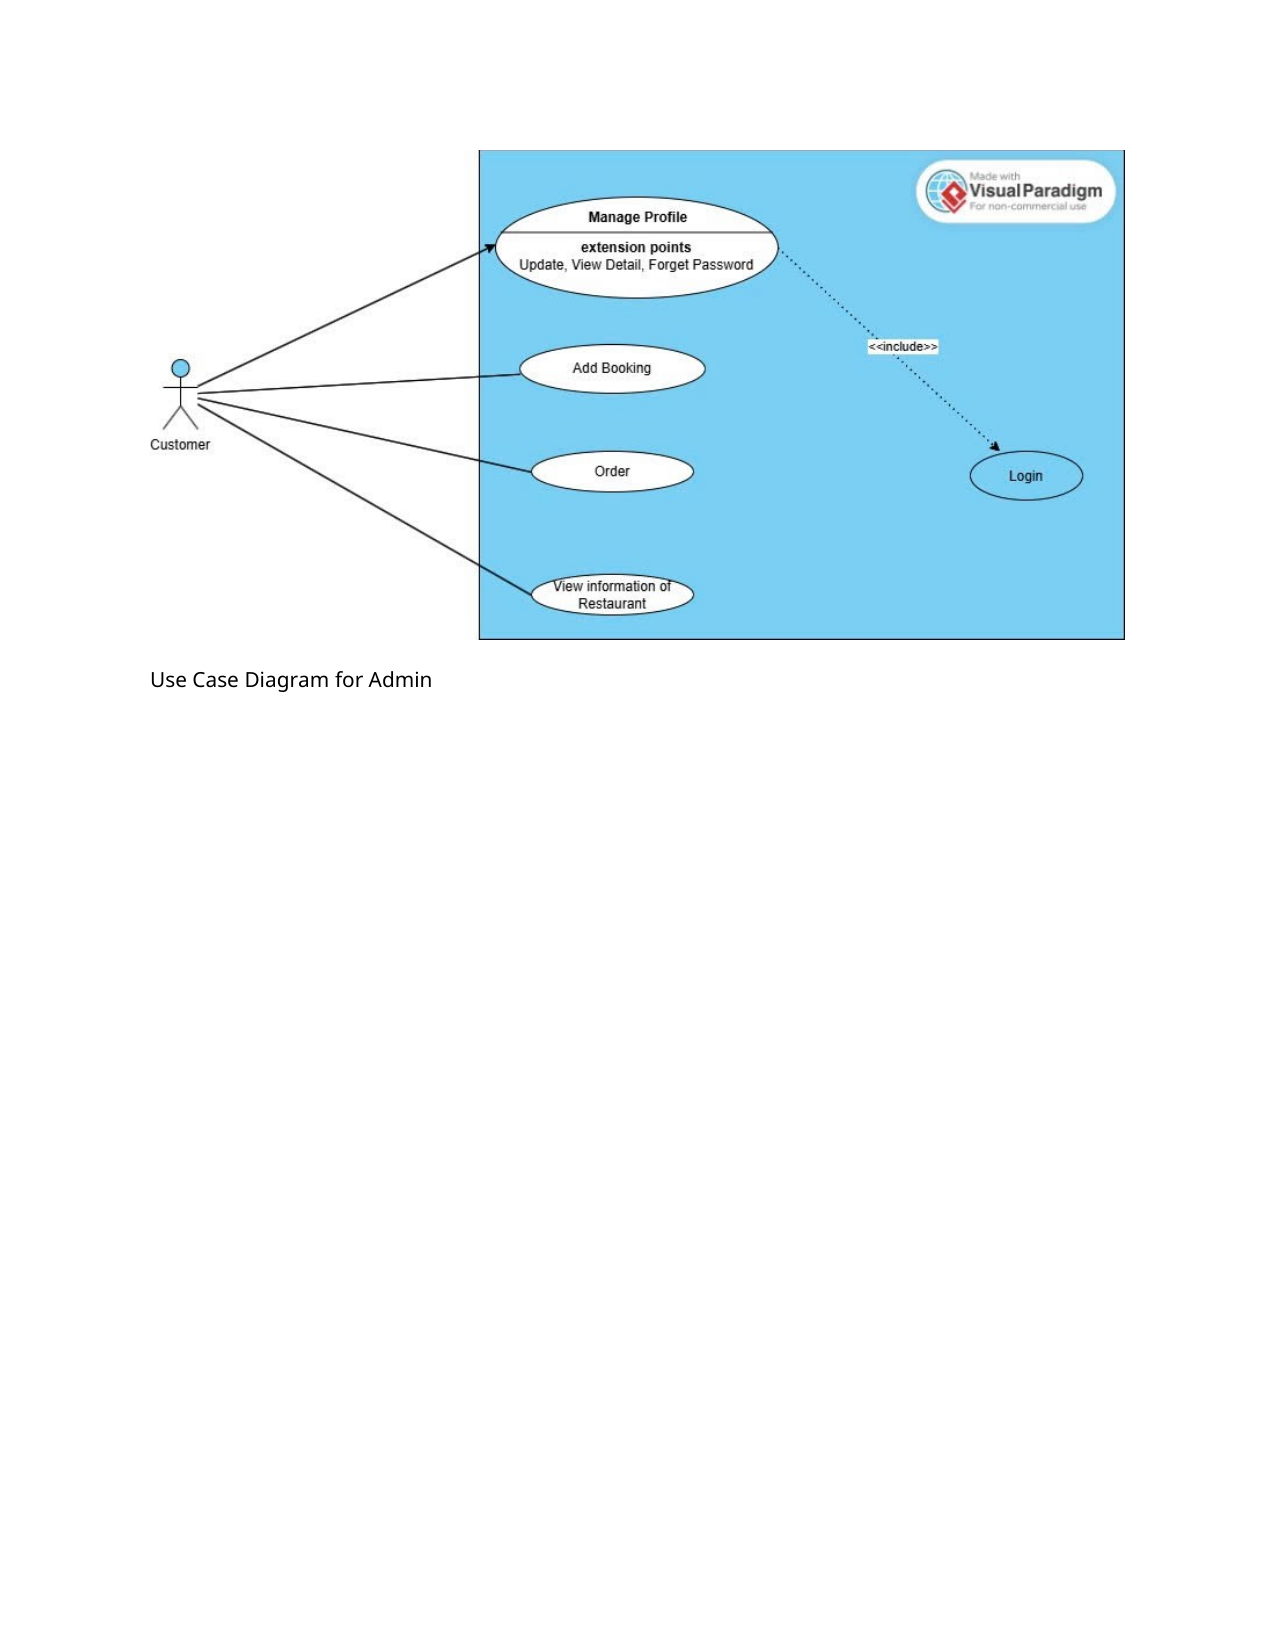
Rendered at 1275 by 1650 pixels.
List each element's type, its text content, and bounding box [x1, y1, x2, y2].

picture [150, 150, 1125, 640]
text Use Case Diagram for Admin [150, 665, 1125, 693]
